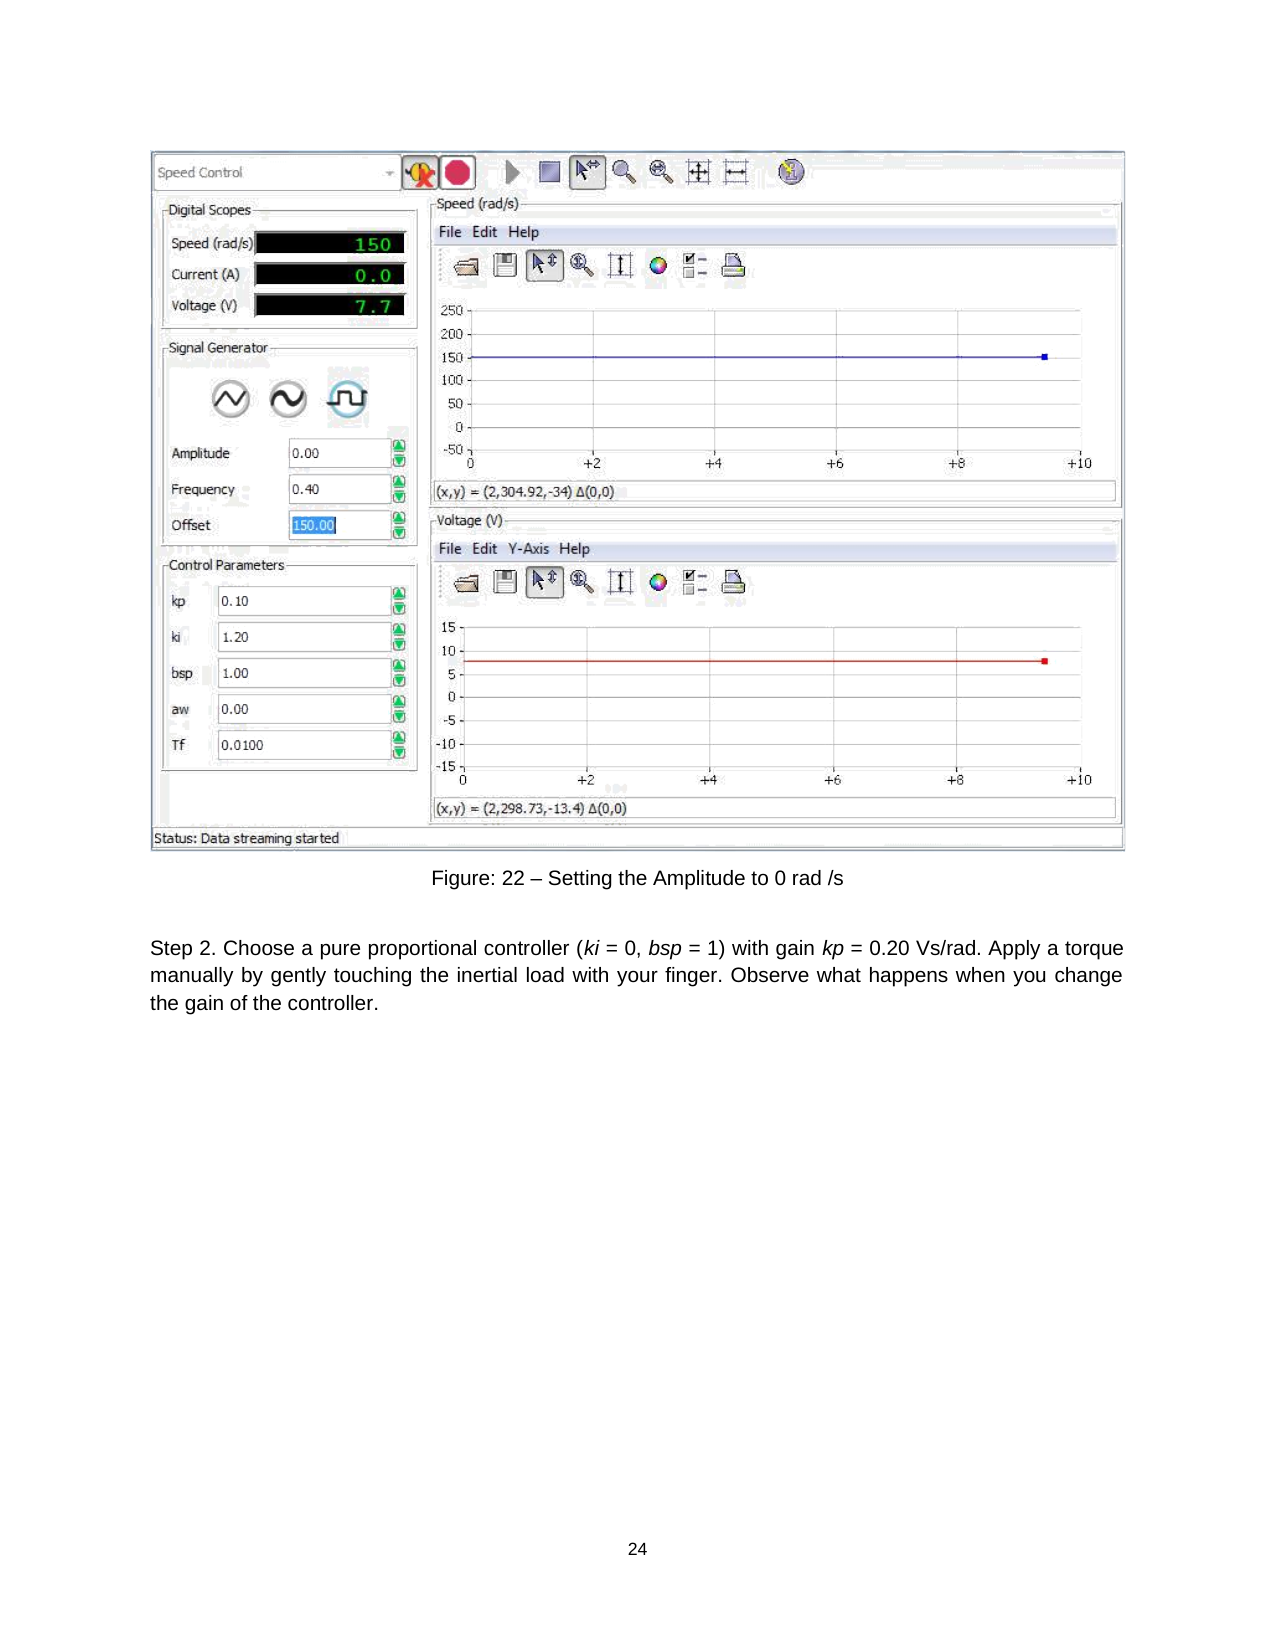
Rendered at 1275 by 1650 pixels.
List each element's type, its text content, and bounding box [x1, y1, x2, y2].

picture [150, 150, 1125, 852]
text 24 [150, 1538, 1125, 1559]
text Step 2. Choose a pure proportional controller (ki = 0, bsp = 1) with gain kp = 0.20 Vs/rad. Apply a torque manually by gently touching the inertial load with your finger. Observe what happens when you change the gain of the controller. [150, 936, 1125, 1014]
text Figure: 22 – Setting the Amplitude to 0 rad /s [150, 866, 1125, 890]
